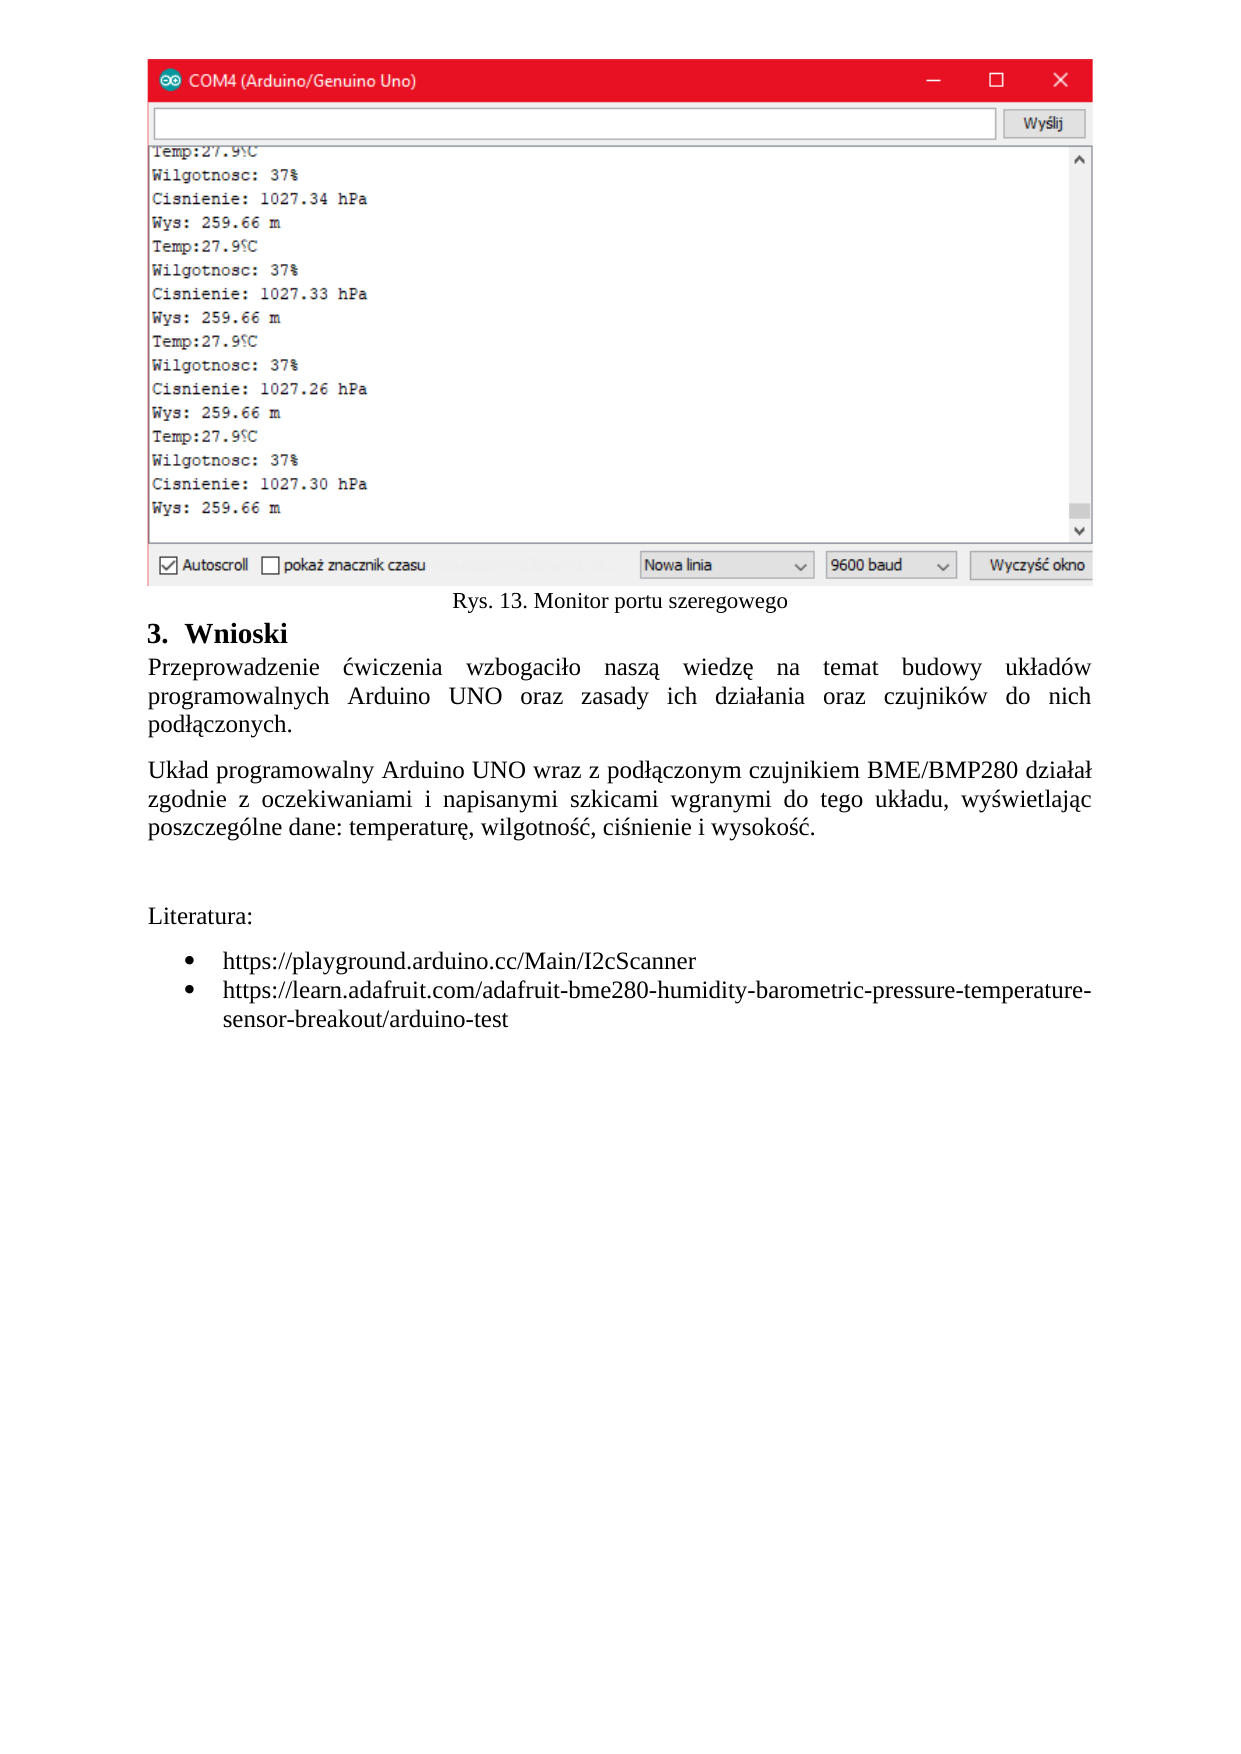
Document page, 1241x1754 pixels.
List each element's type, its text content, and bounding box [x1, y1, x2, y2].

list Wnioski [147, 616, 1093, 649]
list Rys. 13. Monitor portu szeregowego [148, 587, 1093, 614]
list https://playground.arduino.cc/Main/I2cScanner [185, 946, 1093, 975]
list https://learn.adafruit.com/adafruit-bme280-humidity-barometric-pressure-temperature-sensor-breakout/arduino-test [185, 975, 1093, 1033]
text Układ programowalny Arduino UNO wraz z podłączonym czujnikiem BME/BMP280 działał zgodnie z oczekiwaniami i napisanymi szkicami wgranymi do tego układu, wyświetlając poszczególne dane: temperaturę, wilgotność, ciśnienie i wysokość. [148, 755, 1093, 841]
text Literatura: [148, 901, 1093, 930]
list Przeprowadzenie ćwiczenia wzbogaciło naszą wiedzę na temat budowy układów programowalnych Arduino UNO oraz zasady ich działania oraz czujników do nich podłączonych. [148, 652, 1093, 738]
